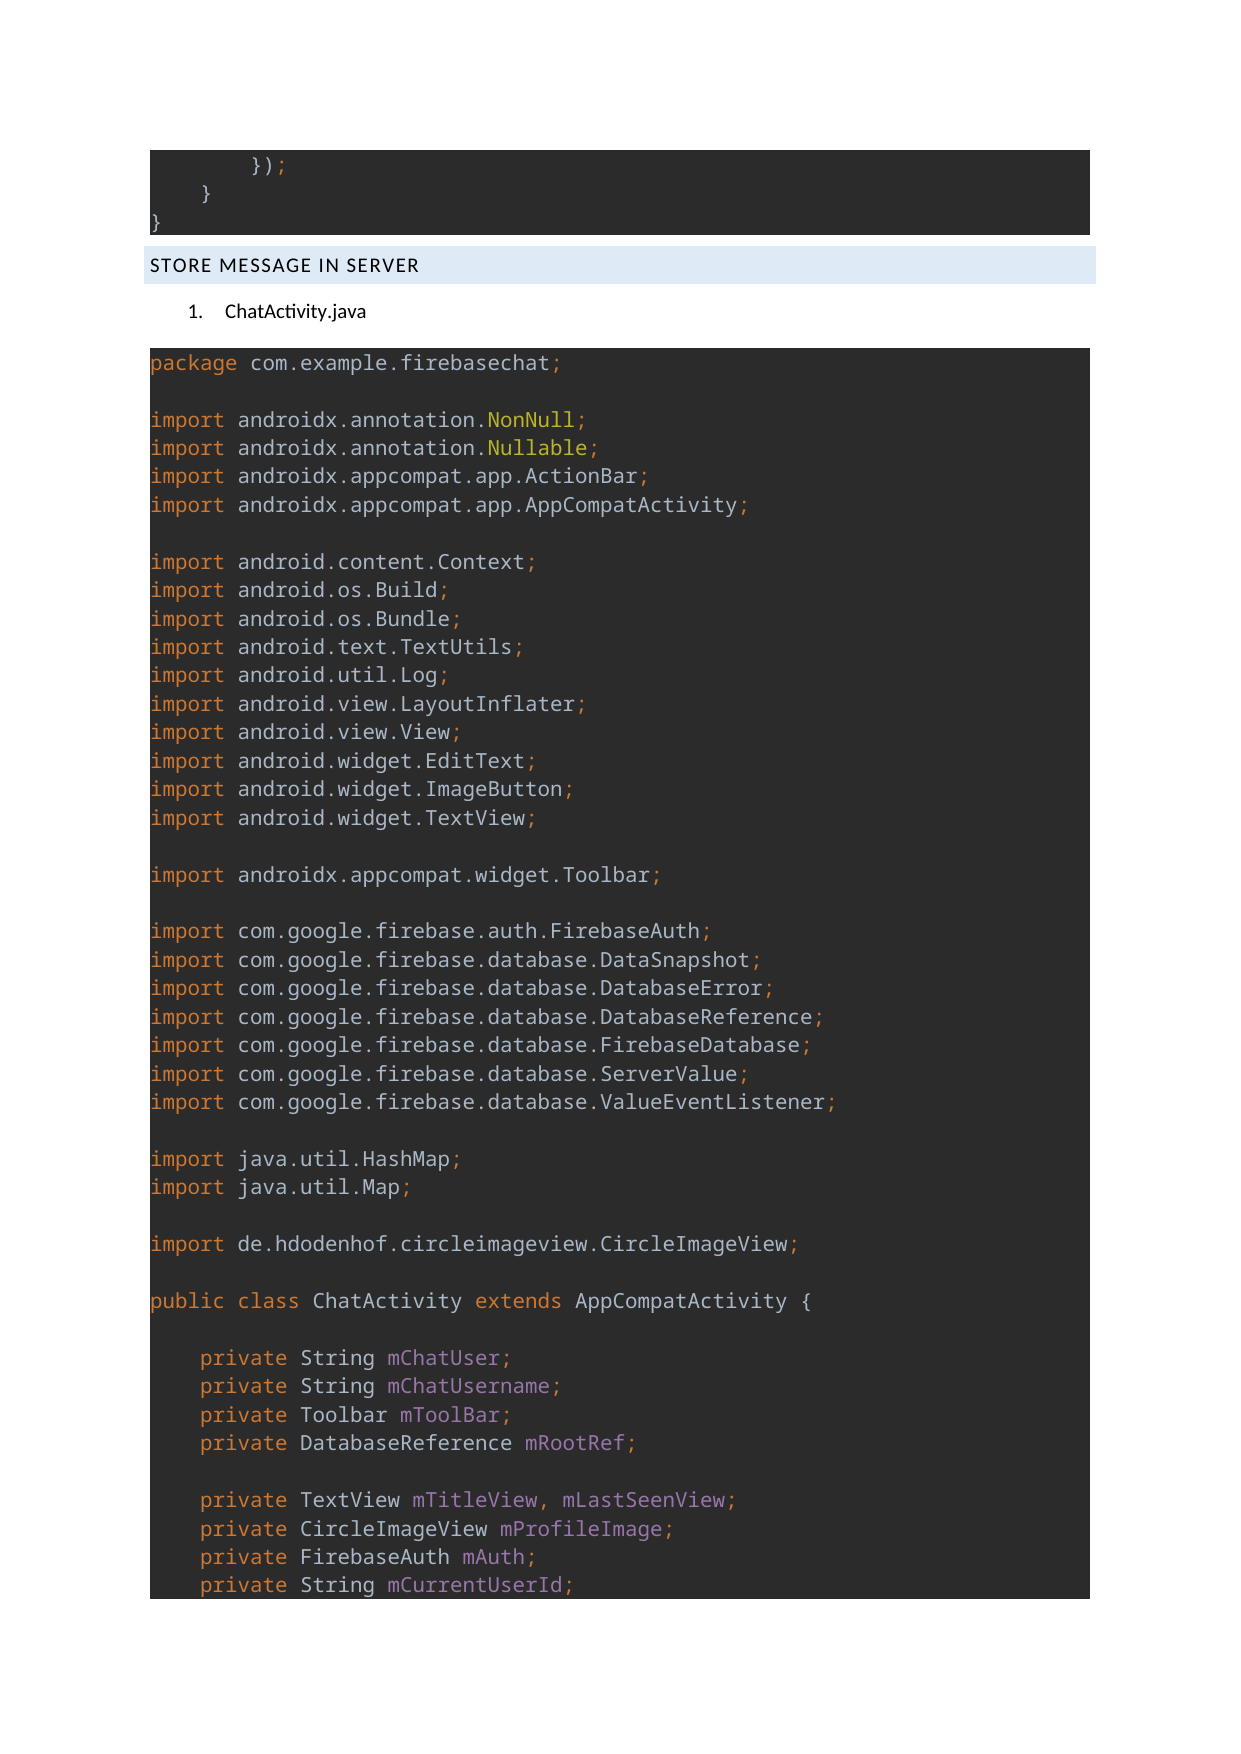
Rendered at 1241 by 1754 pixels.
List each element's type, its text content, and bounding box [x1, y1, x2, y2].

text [150, 150, 1090, 235]
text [150, 348, 1090, 1599]
subtitle Store message in server [150, 252, 1090, 277]
list ChatActivity.java [187, 298, 1090, 323]
